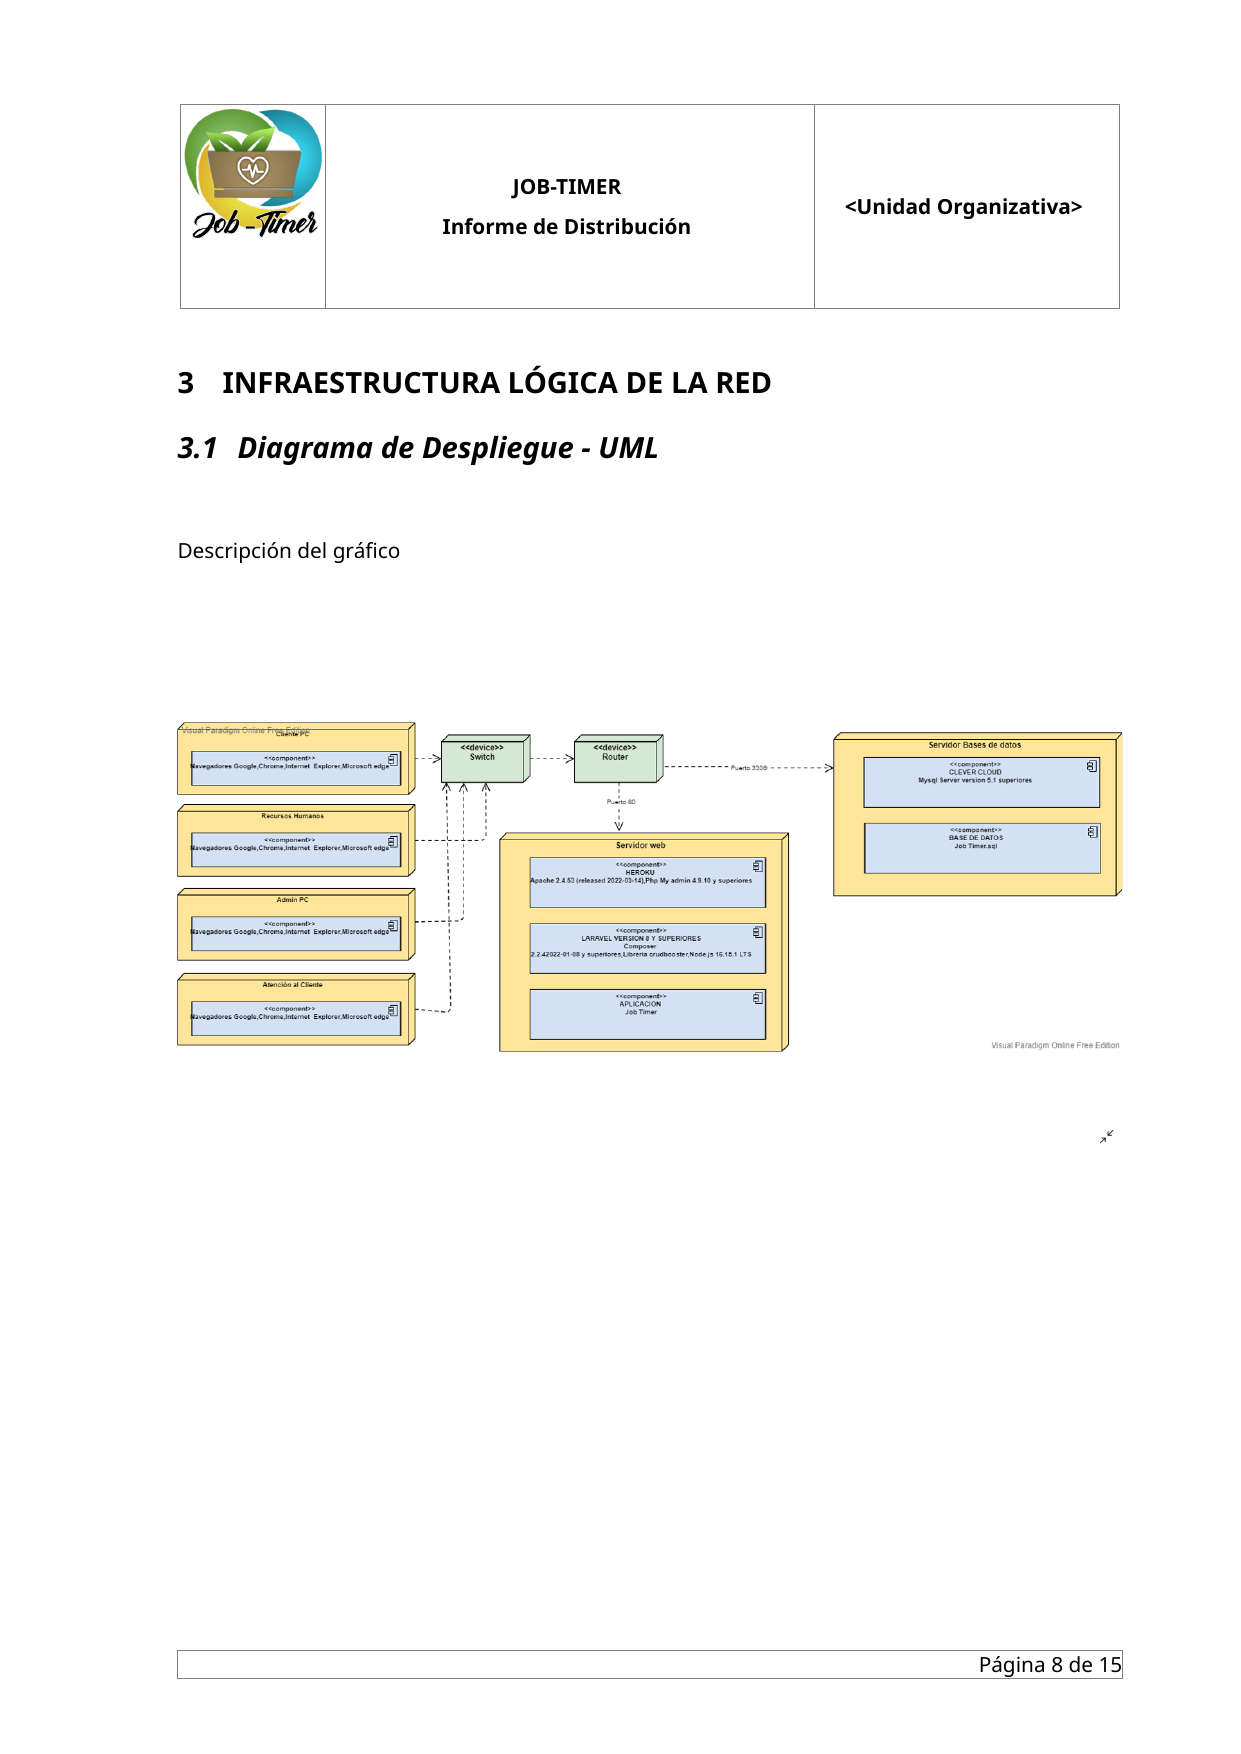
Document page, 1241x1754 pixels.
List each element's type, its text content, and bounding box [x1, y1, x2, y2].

picture [183, 107, 323, 247]
subtitle INFRAESTRUCTURA LÓGICA DE LA RED [177, 363, 1122, 402]
subtitle Diagrama de Despliegue - UML [177, 427, 1122, 467]
text Descripción del gráfico [177, 536, 1122, 565]
picture [177, 621, 1123, 1153]
